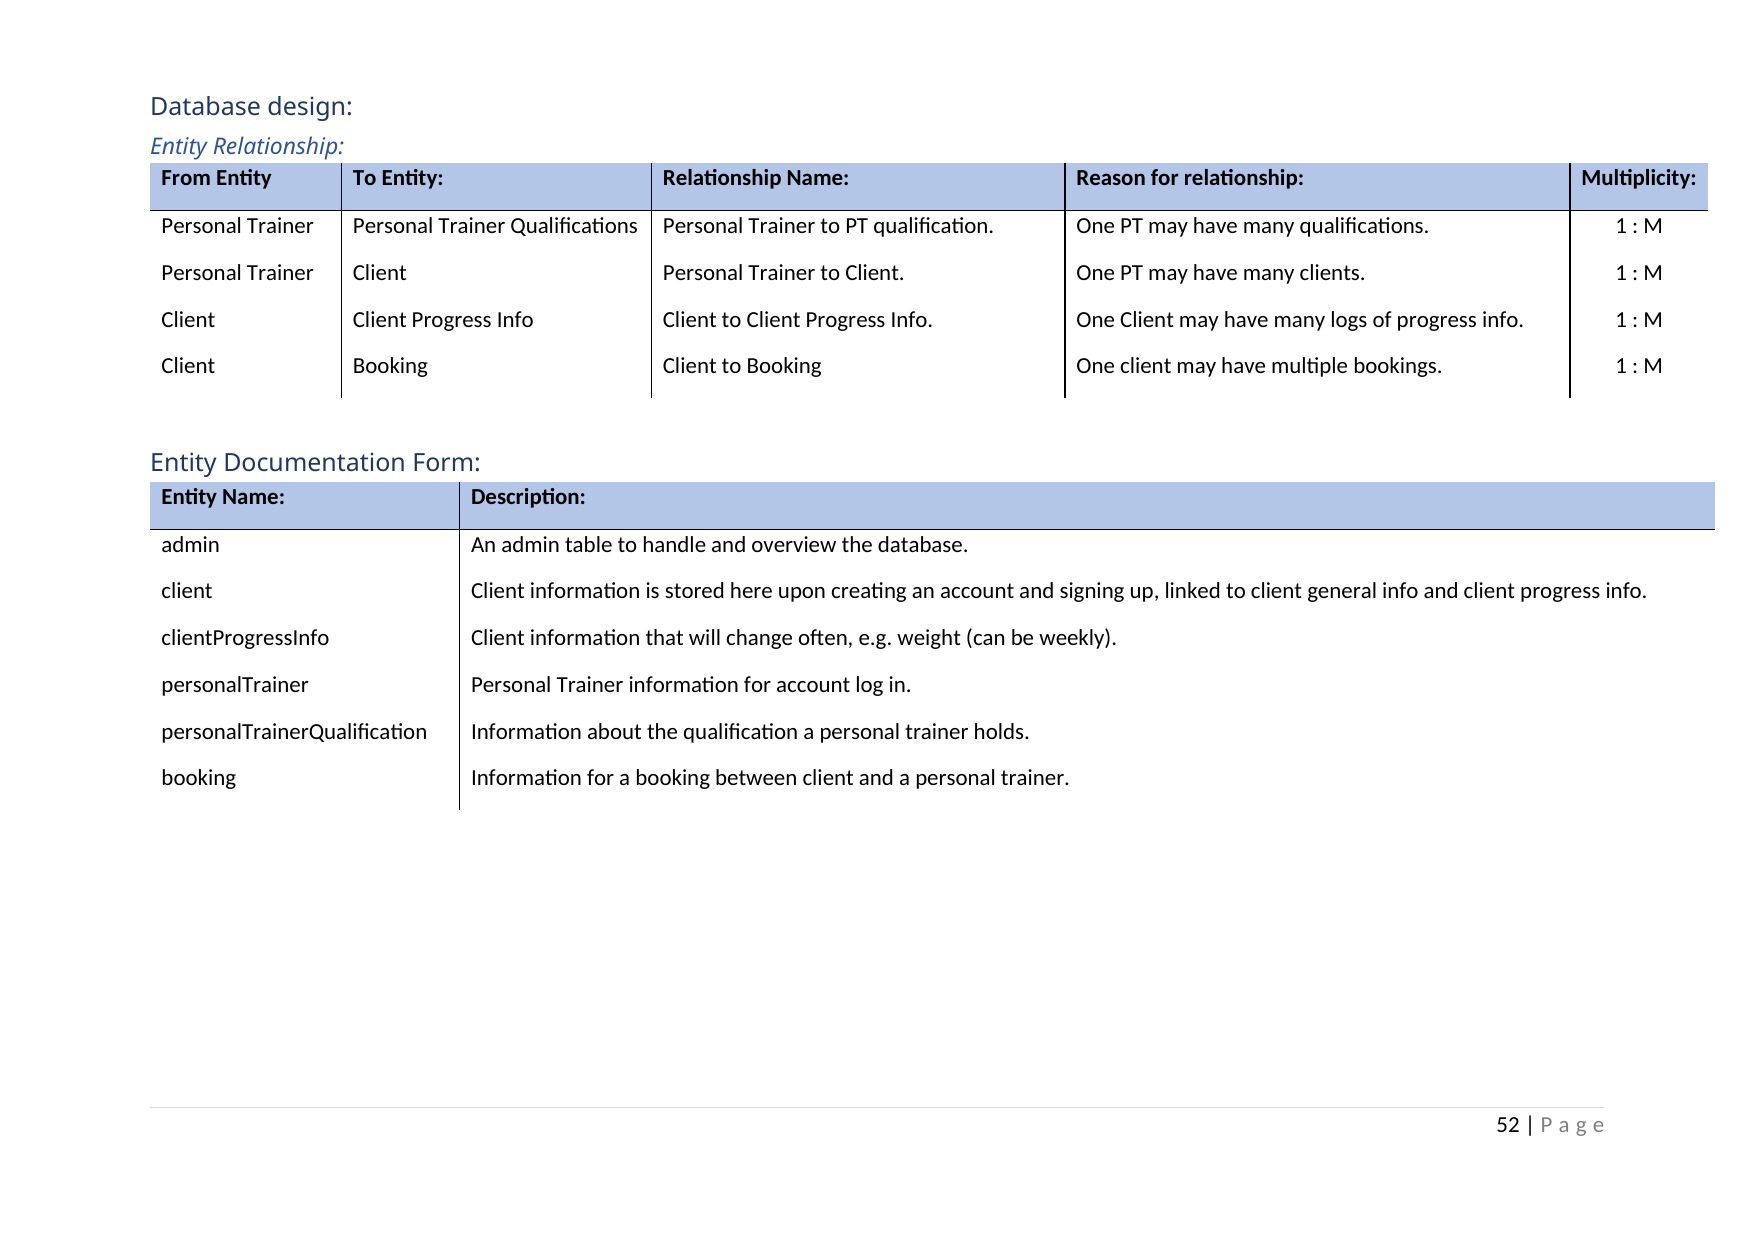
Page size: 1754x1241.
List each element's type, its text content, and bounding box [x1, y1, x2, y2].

table_cell personalTrainerQualification [150, 717, 459, 763]
table_cell 1 : M [1571, 258, 1708, 305]
table_cell Client Progress Info [342, 305, 651, 351]
table_cell client [150, 576, 459, 623]
table_cell 1 : M [1571, 211, 1708, 258]
table_header From Entity [150, 163, 341, 210]
table_cell Client to Client Progress Info. [652, 305, 1064, 351]
table_cell clientProgressInfo [150, 623, 459, 670]
table_header Description: [460, 482, 1715, 529]
table_cell Personal Trainer [150, 211, 341, 258]
table_cell admin [150, 530, 459, 576]
table_header Reason for relationship: [1066, 163, 1569, 210]
table_cell Booking [342, 351, 651, 398]
table_cell 1 : M [1571, 305, 1708, 351]
table_cell One PT may have many qualifications. [1066, 211, 1569, 258]
table_cell Personal Trainer [150, 258, 341, 305]
table_header To Entity: [342, 163, 651, 210]
table_cell 1 : M [1571, 351, 1708, 398]
table_cell Client information is stored here upon creating an account and signing up, linked to client general info and client progress info. [460, 576, 1715, 623]
table_cell Personal Trainer Qualifications [342, 211, 651, 258]
table_cell Information for a booking between client and a personal trainer. [460, 764, 1715, 810]
subtitle Database design: [150, 89, 1604, 123]
table_cell Personal Trainer to PT qualification. [652, 211, 1064, 258]
table_cell Information about the qualification a personal trainer holds. [460, 717, 1715, 763]
table_cell Personal Trainer information for account log in. [460, 670, 1715, 717]
subtitle Entity Relationship: [150, 129, 1604, 161]
table_cell personalTrainer [150, 670, 459, 717]
table_cell Client to Booking [652, 351, 1064, 398]
table_cell Client [150, 305, 341, 351]
table_cell One PT may have many clients. [1066, 258, 1569, 305]
table_cell One client may have multiple bookings. [1066, 351, 1569, 398]
table_cell booking [150, 764, 459, 810]
table_header Entity Name: [150, 482, 459, 529]
table_cell One Client may have many logs of progress info. [1066, 305, 1569, 351]
table_cell Client information that will change often, e.g. weight (can be weekly). [460, 623, 1715, 670]
table_header Multiplicity: [1571, 163, 1708, 210]
table_cell Client [150, 351, 341, 398]
table_cell Client [342, 258, 651, 305]
table_header Relationship Name: [652, 163, 1064, 210]
subtitle Entity Documentation Form: [150, 445, 1604, 479]
table_cell An admin table to handle and overview the database. [460, 530, 1715, 576]
table_cell Personal Trainer to Client. [652, 258, 1064, 305]
